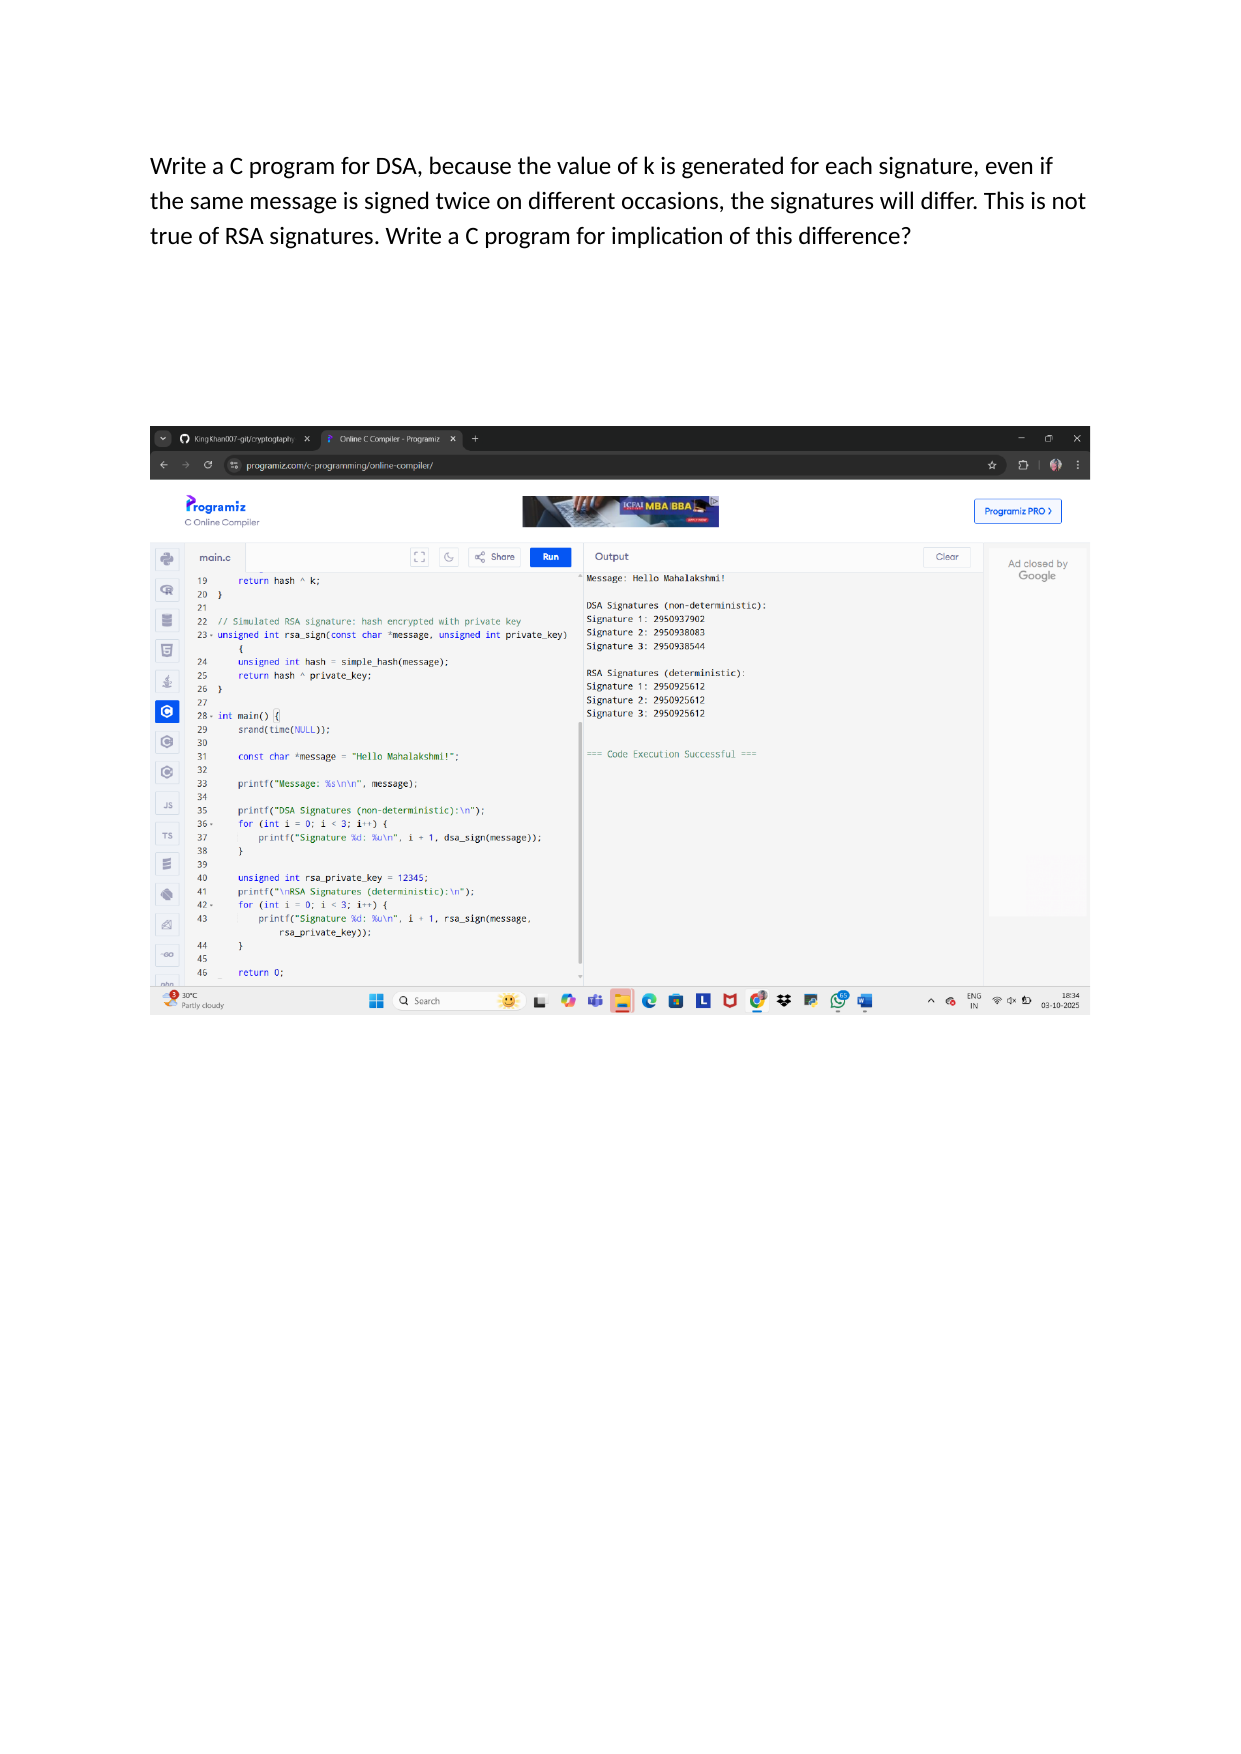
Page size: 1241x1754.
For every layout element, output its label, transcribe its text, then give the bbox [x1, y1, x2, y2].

picture [150, 426, 1091, 1015]
text Write a C program for DSA, because the value of k is generated for each signature, even if the same message is signed twice on different occasions, the signatures will differ. This is not true of RSA signatures. Write a C program for implication of this difference? [150, 150, 1090, 251]
